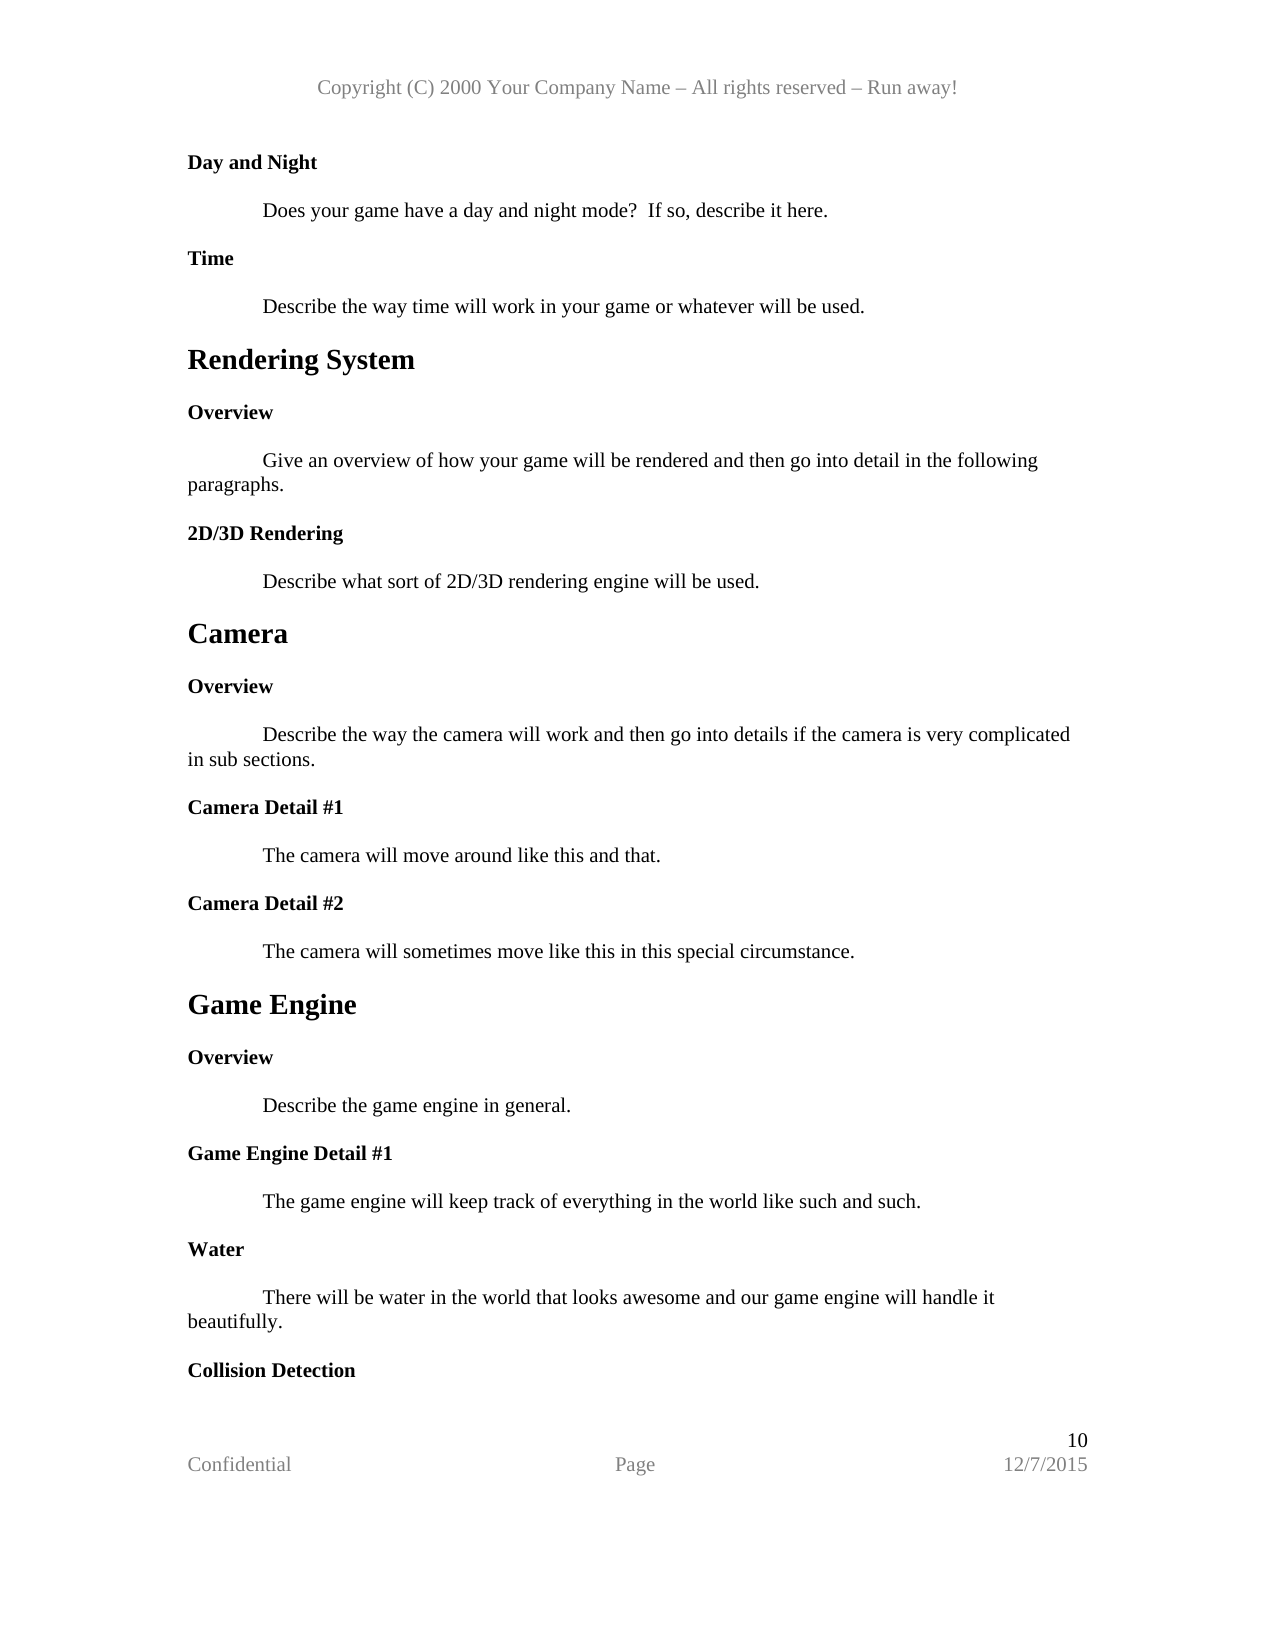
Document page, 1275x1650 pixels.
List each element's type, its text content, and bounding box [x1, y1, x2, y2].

text Describe the game engine in general. [187, 1093, 1087, 1117]
text Does your game have a day and night mode? If so, describe it here. [187, 198, 1087, 222]
text The game engine will keep track of everything in the world like such and such. [187, 1189, 1087, 1213]
subtitle Water [187, 1237, 1087, 1261]
subtitle Day and Night [187, 150, 1087, 174]
subtitle Overview [187, 1045, 1087, 1069]
subtitle Camera Detail #1 [187, 794, 1087, 819]
text There will be water in the world that looks awesome and our game engine will handle it beautifully. [187, 1285, 1087, 1333]
text Describe the way time will work in your game or whatever will be used. [187, 294, 1087, 318]
subtitle Camera Detail #2 [187, 891, 1087, 915]
text The camera will sometimes move like this in this special circumstance. [187, 939, 1087, 963]
subtitle Time [187, 246, 1087, 270]
subtitle Game Engine [187, 987, 1087, 1021]
text Give an overview of how your game will be rendered and then go into detail in the following paragraphs. [187, 448, 1087, 496]
text Describe the way the camera will work and then go into details if the camera is very complicated in sub sections. [187, 722, 1087, 771]
text Describe what sort of 2D/3D rendering engine will be used. [187, 568, 1087, 593]
subtitle Rendering System [187, 342, 1087, 376]
subtitle Overview [187, 674, 1087, 698]
text The camera will move around like this and that. [187, 843, 1087, 867]
subtitle Camera [187, 617, 1087, 650]
subtitle 2D/3D Rendering [187, 520, 1087, 544]
subtitle Overview [187, 400, 1087, 424]
subtitle Collision Detection [187, 1357, 1087, 1382]
subtitle Game Engine Detail #1 [187, 1141, 1087, 1165]
